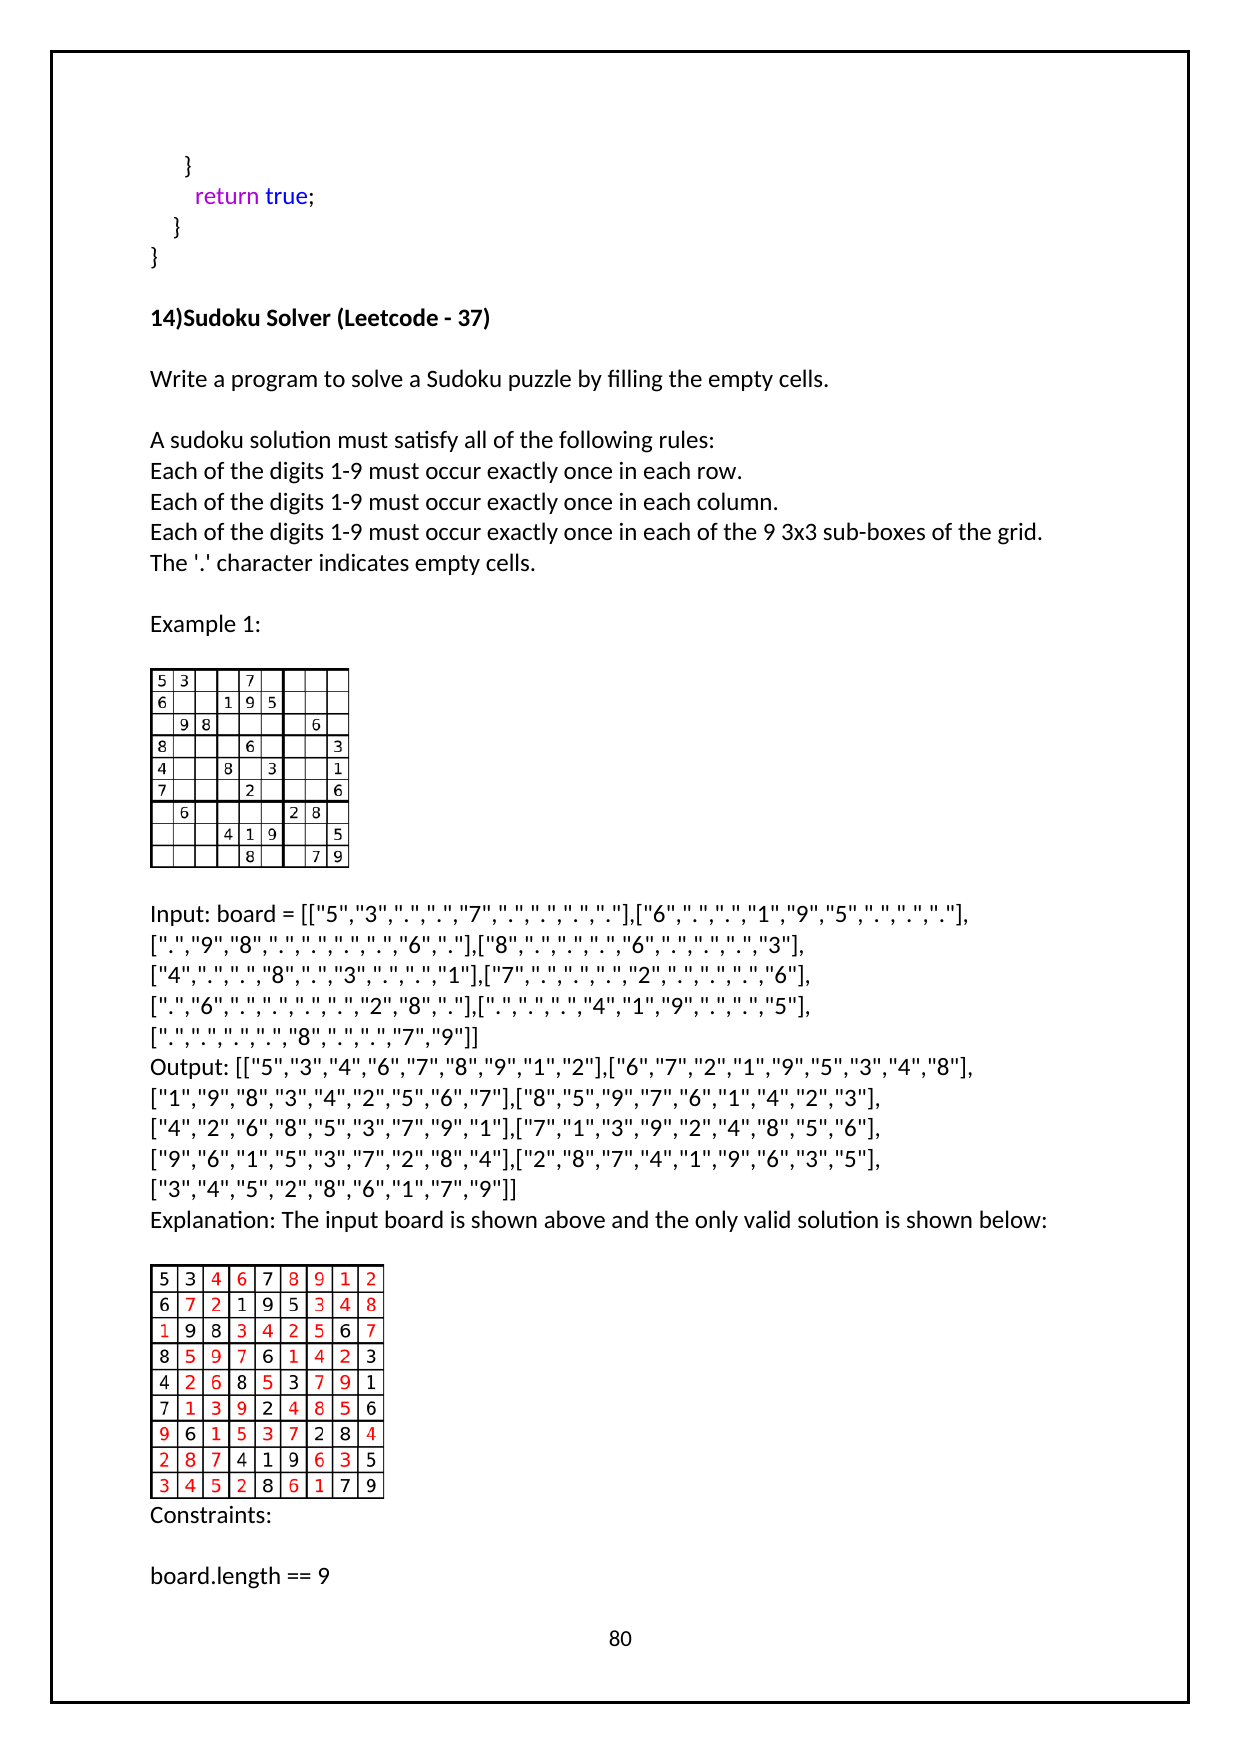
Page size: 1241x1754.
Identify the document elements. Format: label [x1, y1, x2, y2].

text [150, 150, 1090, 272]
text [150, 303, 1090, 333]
picture [150, 1264, 385, 1499]
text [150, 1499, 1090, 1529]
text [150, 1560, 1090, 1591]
picture [150, 668, 350, 868]
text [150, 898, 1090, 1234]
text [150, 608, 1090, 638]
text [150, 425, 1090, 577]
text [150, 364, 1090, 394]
